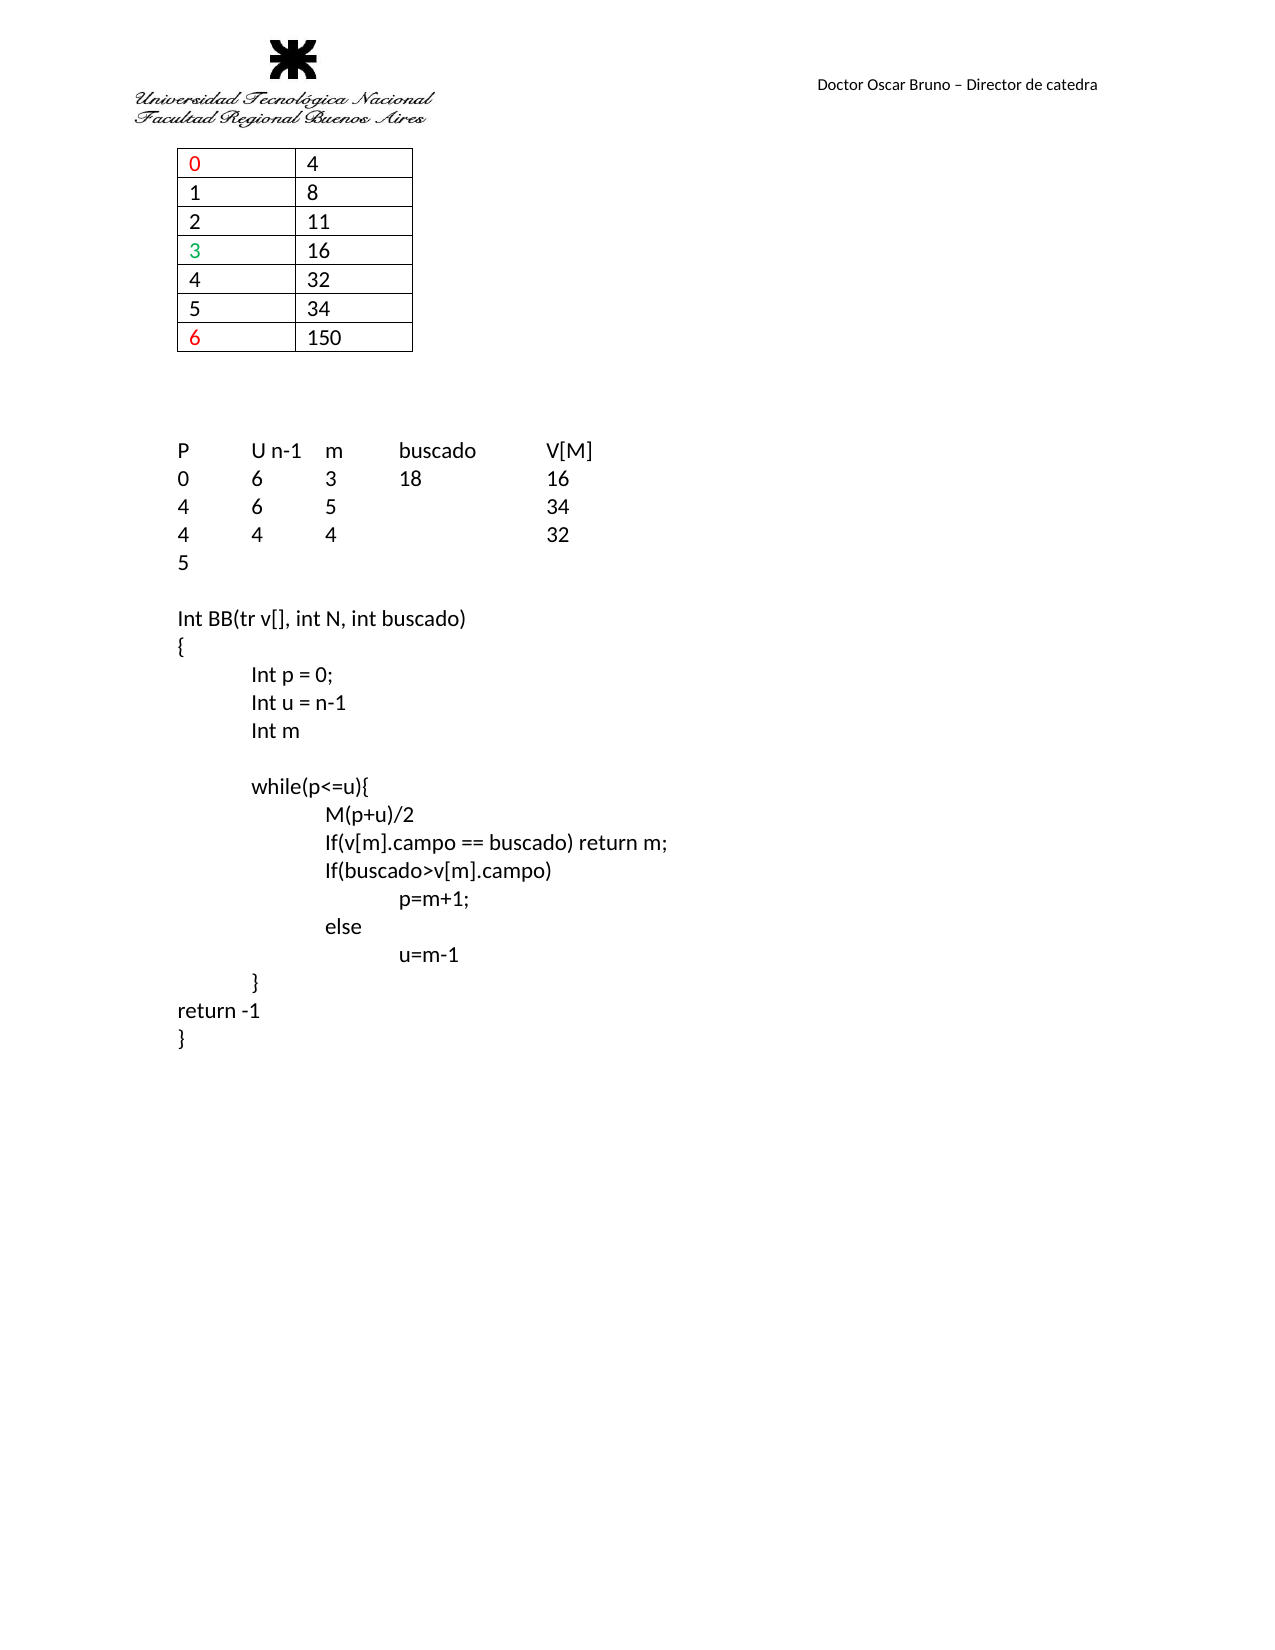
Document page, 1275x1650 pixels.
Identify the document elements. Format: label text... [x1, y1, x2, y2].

table_cell 8 [296, 178, 412, 206]
text 4 4 4 32 [177, 520, 1098, 548]
text Int m [177, 716, 1098, 744]
text { [177, 632, 1098, 660]
text p=m+1; [177, 884, 1098, 912]
text 0 6 3 18 16 [177, 464, 1098, 492]
table_cell 32 [296, 265, 412, 293]
table_header 4 [296, 149, 412, 177]
table_cell 4 [178, 265, 295, 293]
text } [177, 1024, 1098, 1053]
text P U n-1 m buscado V[M] [177, 436, 1098, 464]
text Int u = n-1 [177, 688, 1098, 716]
text Int p = 0; [177, 660, 1098, 688]
table_cell 1 [178, 178, 295, 206]
text else [177, 912, 1098, 941]
table_cell 11 [296, 207, 412, 235]
text while(p<=u){ [177, 772, 1098, 800]
text Int BB(tr v[], int N, int buscado) [177, 604, 1098, 632]
table_cell 16 [296, 236, 412, 264]
text If(v[m].campo == buscado) return m; [177, 828, 1098, 856]
text return -1 [177, 997, 1098, 1024]
table_cell 2 [178, 207, 295, 235]
text 5 [177, 548, 1098, 576]
table_cell 6 [178, 323, 295, 351]
text M(p+u)/2 [177, 800, 1098, 828]
table_cell 3 [178, 236, 295, 264]
text u=m-1 [177, 941, 1098, 968]
table_cell 150 [296, 323, 412, 351]
table_cell 5 [178, 294, 295, 322]
picture [131, 36, 437, 130]
table_cell 34 [296, 294, 412, 322]
text } [177, 968, 1098, 997]
text 4 6 5 34 [177, 492, 1098, 520]
table_header 0 [178, 149, 295, 177]
text If(buscado>v[m].campo) [177, 856, 1098, 884]
